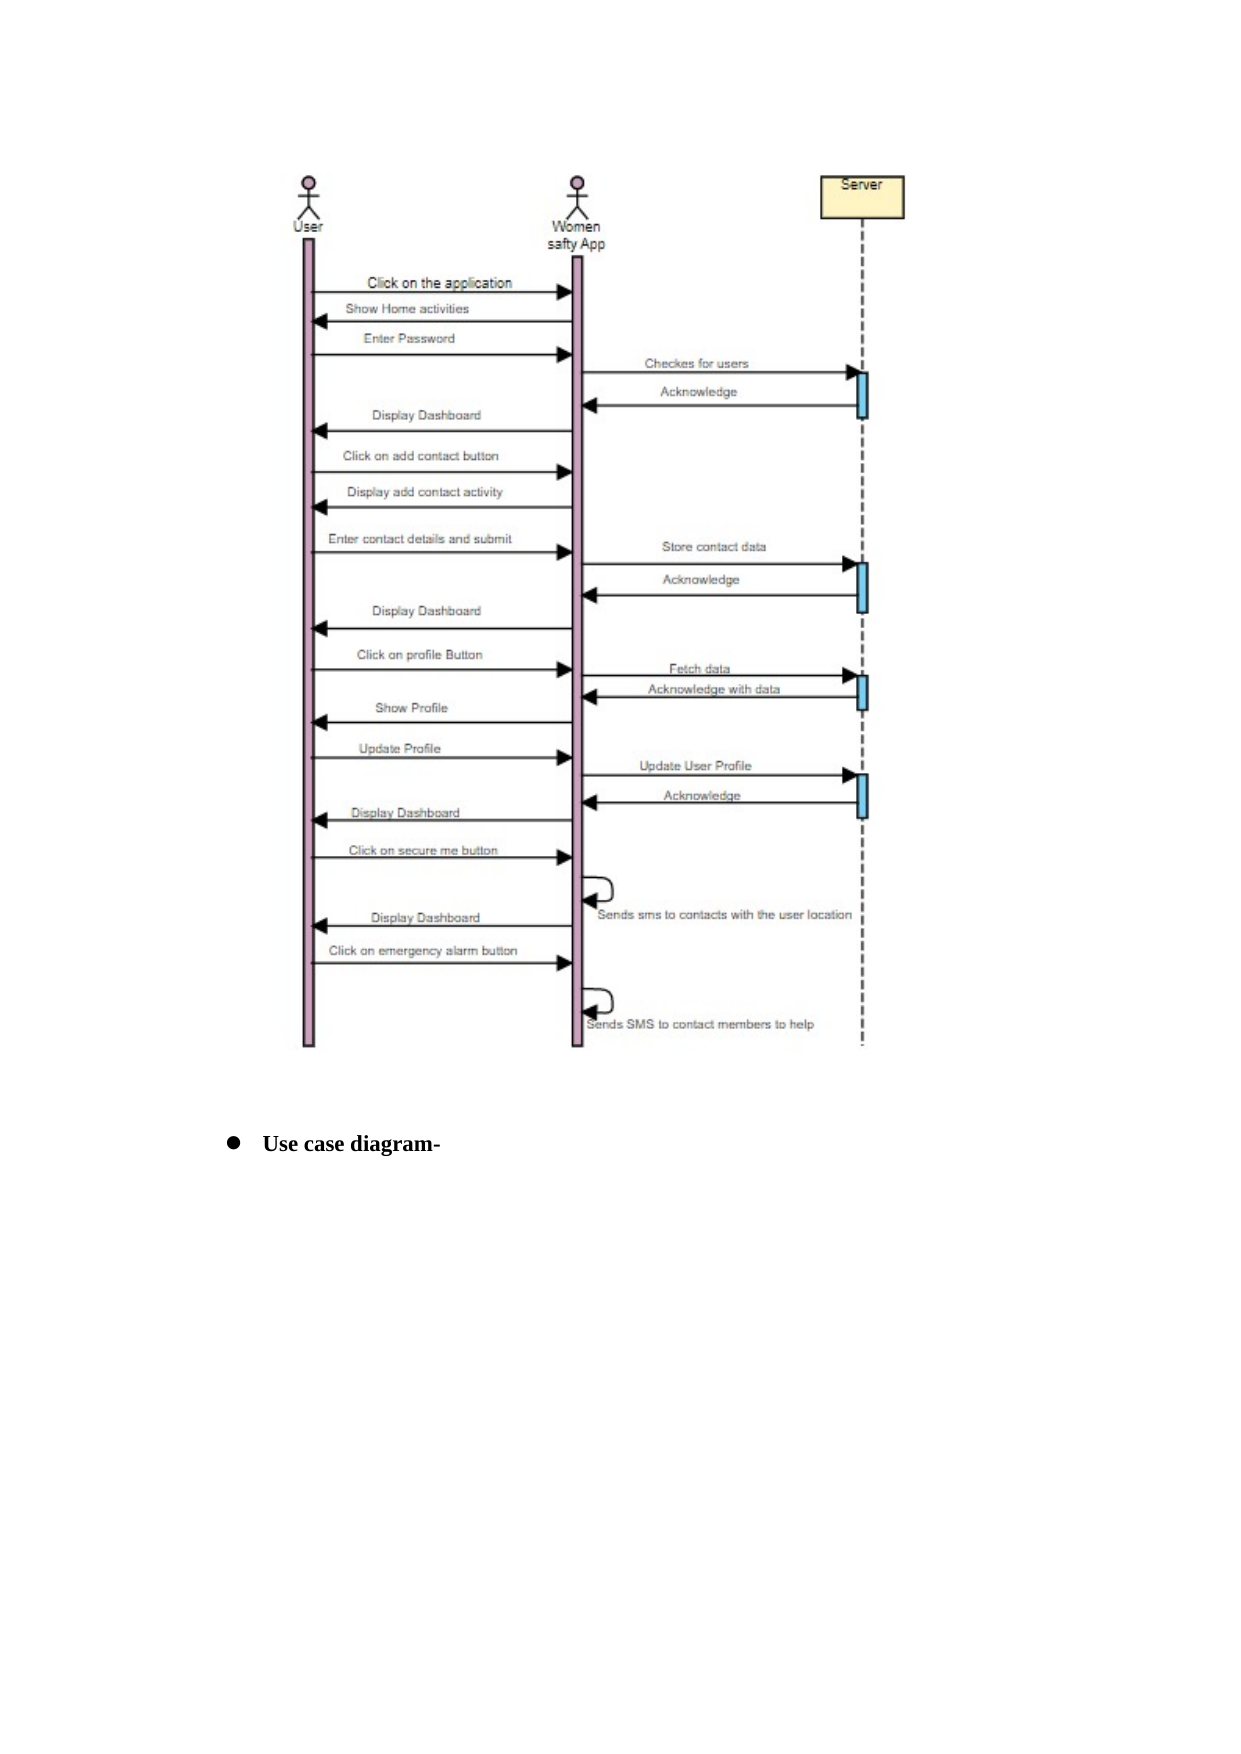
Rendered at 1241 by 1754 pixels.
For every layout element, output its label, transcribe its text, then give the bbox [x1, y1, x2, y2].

list Use case diagram- [225, 1130, 1053, 1156]
picture [231, 150, 1013, 1104]
